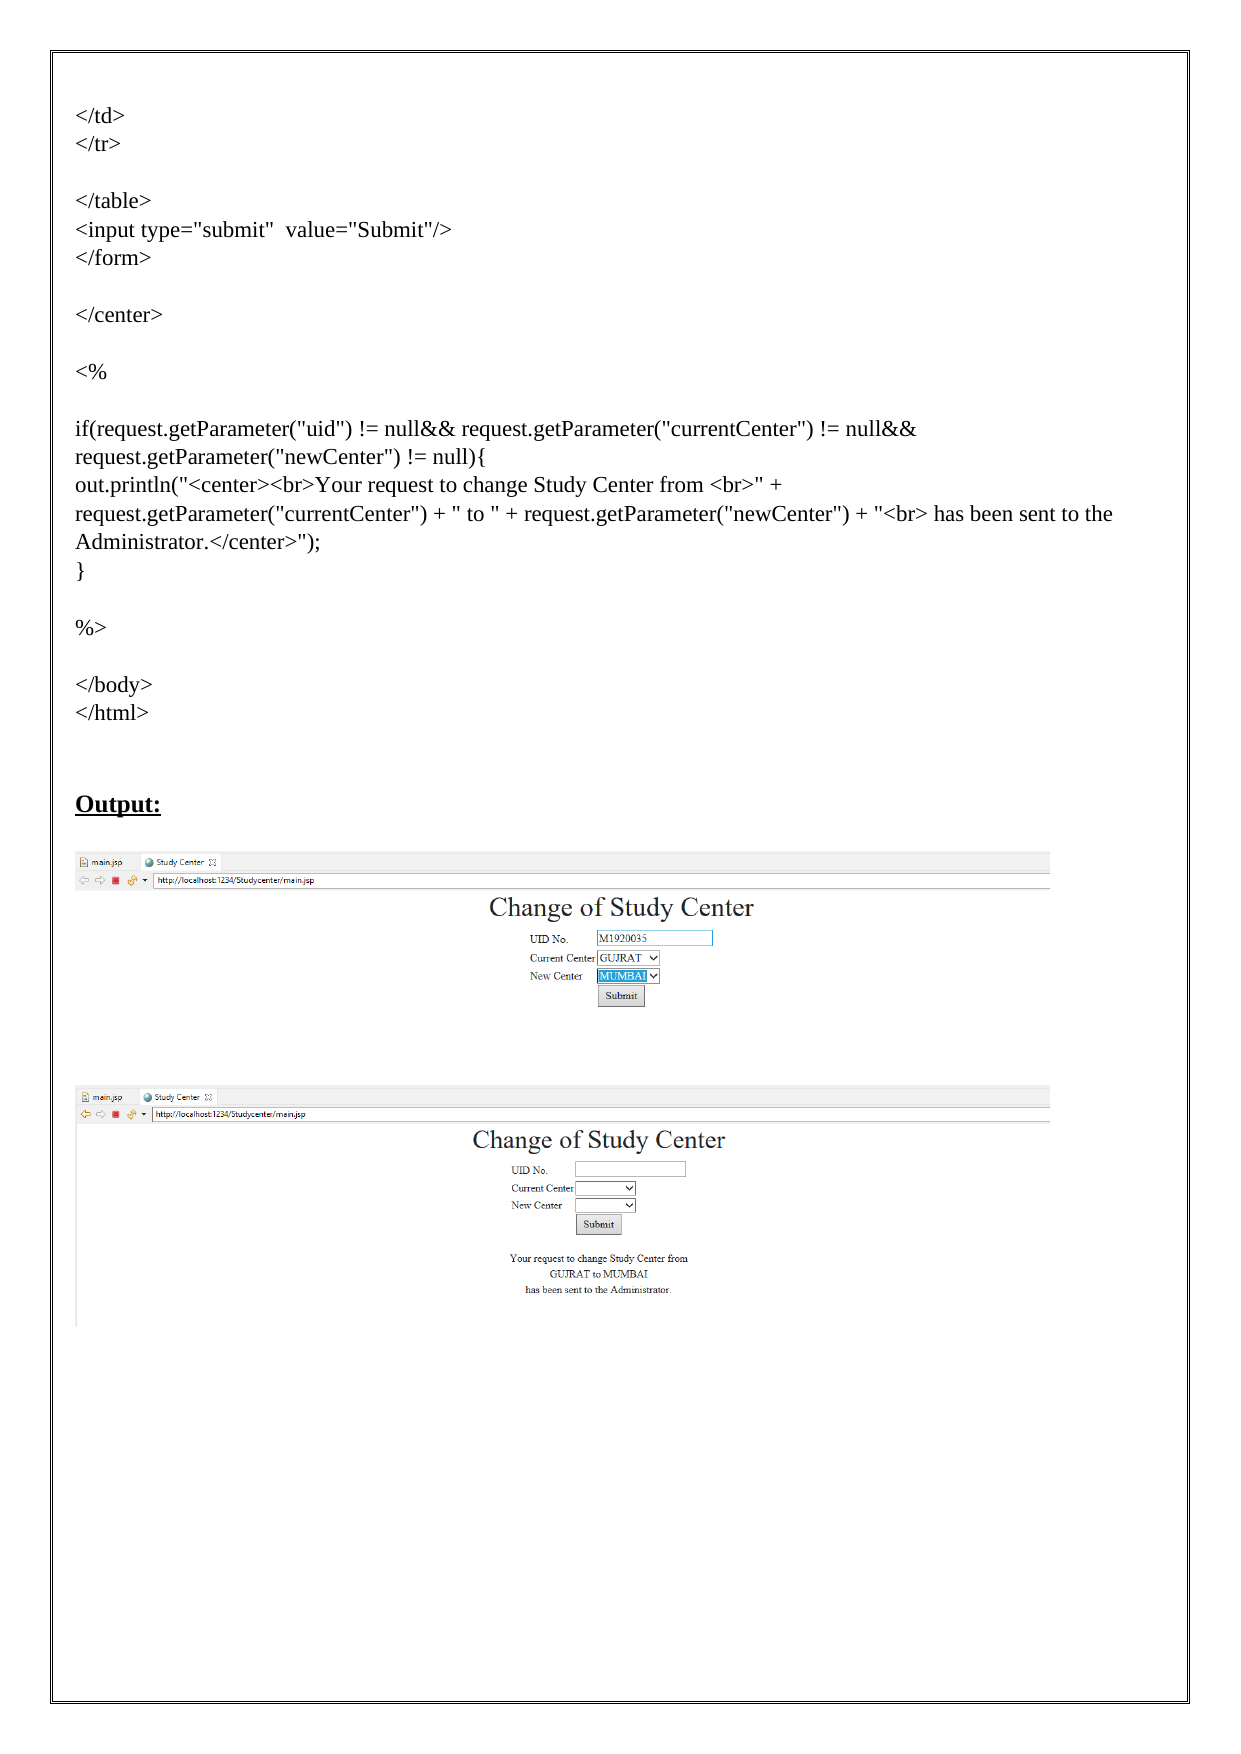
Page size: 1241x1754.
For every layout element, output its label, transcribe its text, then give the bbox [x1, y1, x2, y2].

text </tr> [75, 130, 1165, 157]
text Output: [75, 789, 1165, 818]
text <input type="submit" value="Submit"/> [75, 216, 1165, 242]
text </center> [75, 301, 1165, 327]
text %> [75, 614, 1165, 640]
text if(request.getParameter("uid") != null&& request.getParameter("currentCenter") != null&& request.getParameter("newCenter") != null){ [75, 415, 1165, 469]
text </form> [75, 244, 1165, 270]
text <% [75, 358, 1165, 384]
text </body> [75, 671, 1165, 697]
text </html> [75, 699, 1165, 725]
picture [75, 851, 1050, 1052]
text request.getParameter("currentCenter") + " to " + request.getParameter("newCenter") + "<br> has been sent to the Administrator.</center>"); [75, 500, 1165, 555]
text </td> [75, 102, 1165, 128]
text </table> [75, 187, 1165, 213]
picture [75, 1085, 1050, 1327]
text out.println("<center><br>Your request to change Study Center from <br>" + [75, 472, 1165, 498]
text } [75, 557, 1165, 583]
